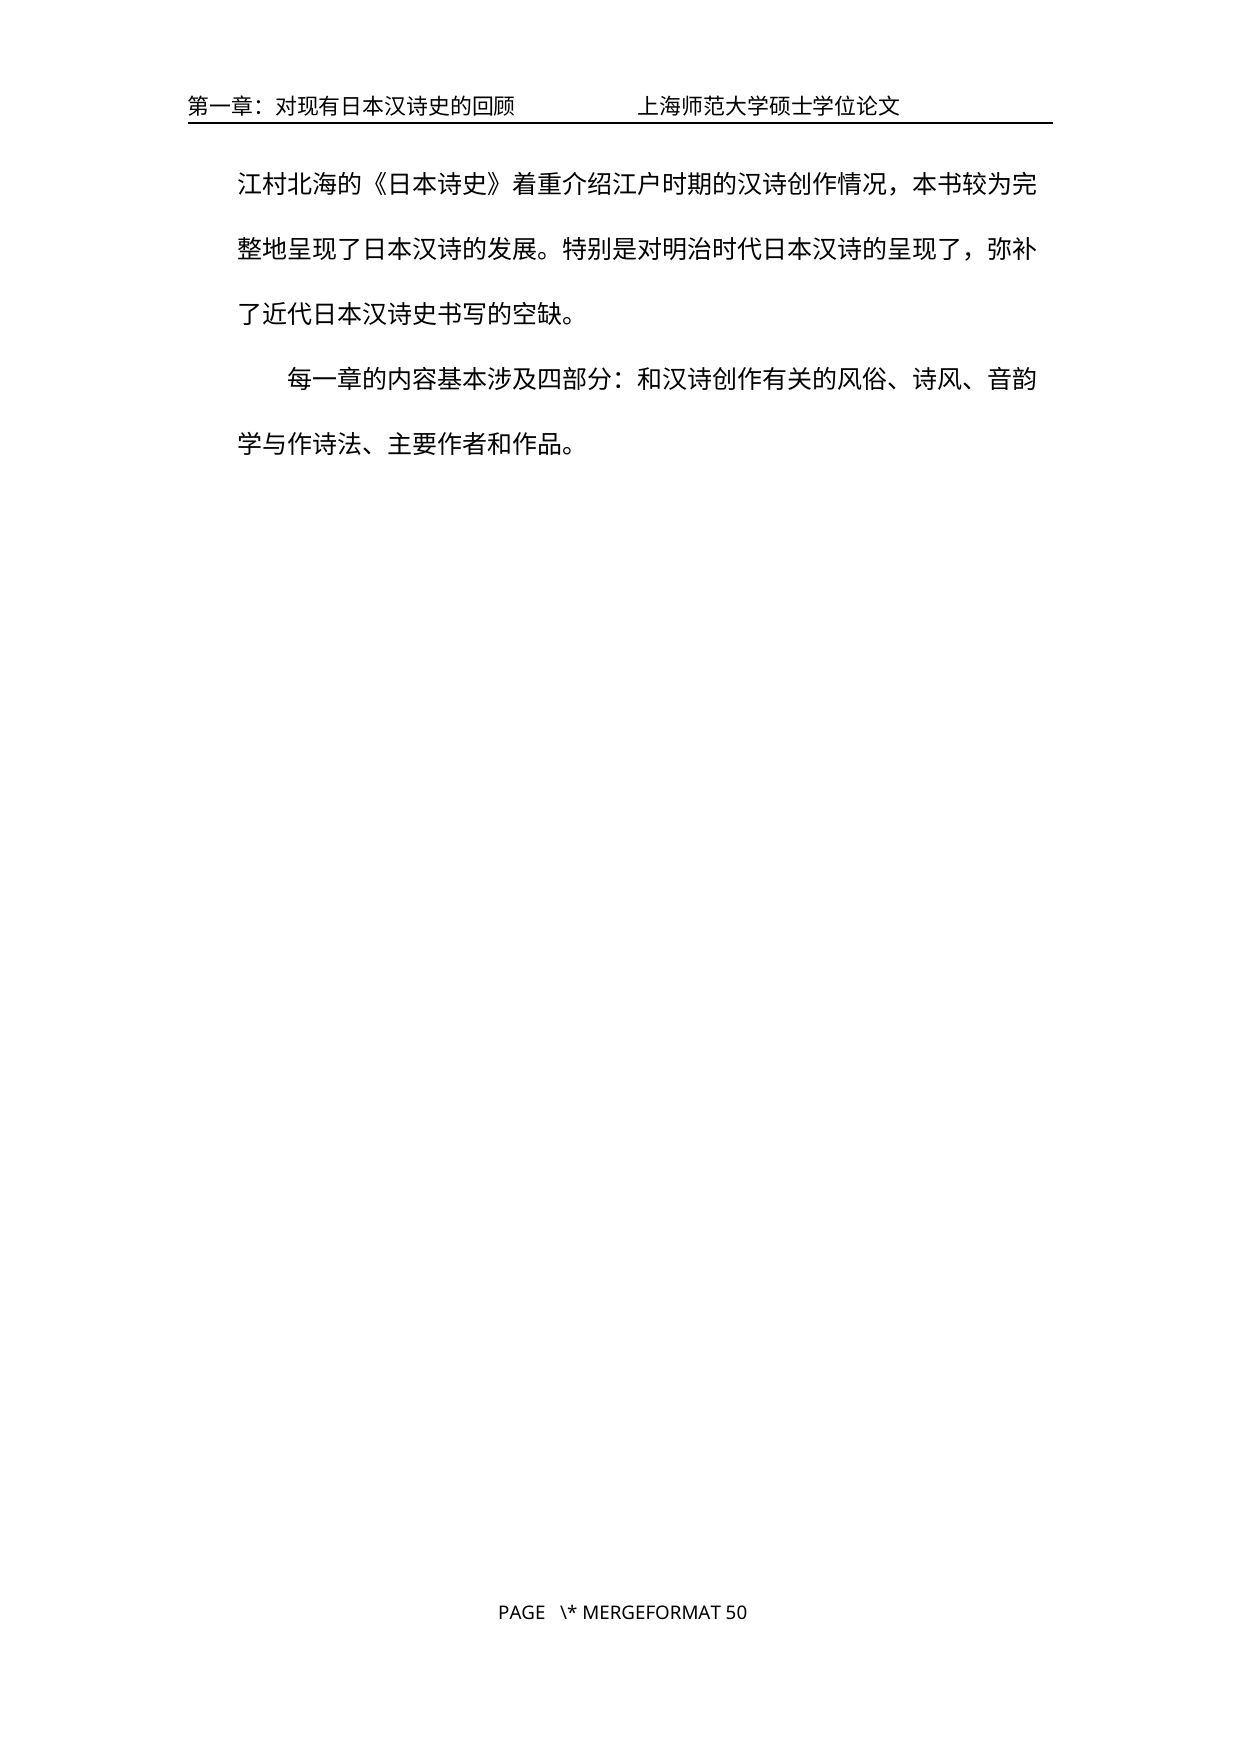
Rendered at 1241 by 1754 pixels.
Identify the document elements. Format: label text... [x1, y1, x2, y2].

text 每一章的内容基本涉及四部分：和汉诗创作有关的风俗、诗风、音韵学与作诗法、主要作者和作品。 [237, 345, 1053, 475]
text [237, 150, 1053, 345]
